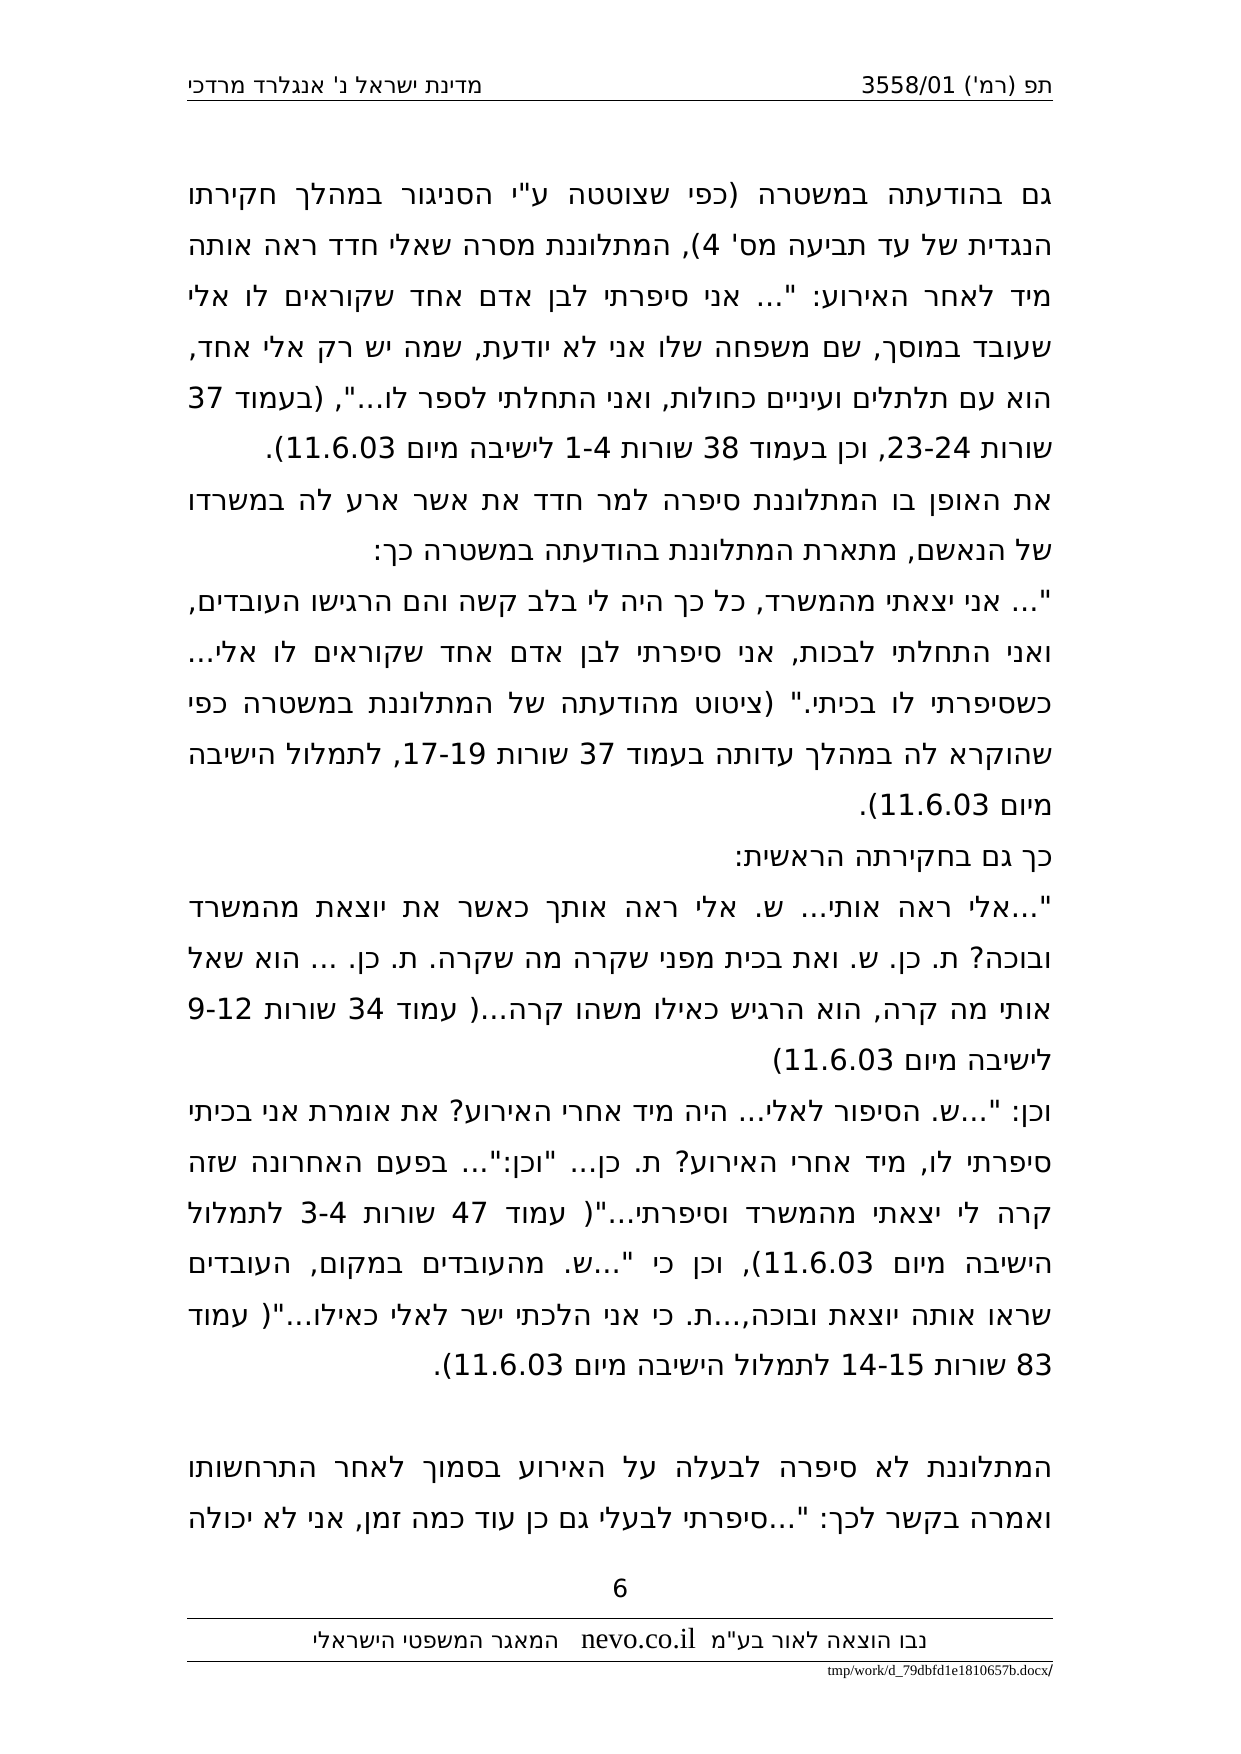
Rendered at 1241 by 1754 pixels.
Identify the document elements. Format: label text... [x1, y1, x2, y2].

text גם בהודעתה במשטרה (כפי שצוטטה ע"י הסניגור במהלך חקירתו הנגדית של עד תביעה מס' 4), המתלוננת מסרה שאלי חדד ראה אותה מיד לאחר האירוע: "... אני סיפרתי לבן אדם אחד שקוראים לו אלי שעובד במוסך, שם משפחה שלו אני לא יודעת, שמה יש רק אלי אחד, הוא עם תלתלים ועיניים כחולות, ואני התחלתי לספר לו...", (בעמוד 37 שורות 23-24, וכן בעמוד 38 שורות 1-4 לישיבה מיום 11.6.03). [187, 177, 1053, 466]
text "... אני יצאתי מהמשרד, כל כך היה לי בלב קשה והם הרגישו העובדים, ואני התחלתי לבכות, אני סיפרתי לבן אדם אחד שקוראים לו אלי...כשסיפרתי לו בכיתי." (ציטוט מהודעתה של המתלוננת במשטרה כפי שהוקרא לה במהלך עדותה בעמוד 37 שורות 17-19, לתמלול הישיבה מיום 11.6.03).נ [187, 585, 1053, 822]
text "...אלי ראה אותי... ש. אלי ראה אותך כאשר את יוצאת מהמשרד ובוכה? ת. כן. ש. ואת בכית מפני שקרה מה שקרה. ת. כן. ... הוא שאל אותי מה קרה, הוא הרגיש כאילו משהו קרה...( עמוד 34 שורות 9-12 לישיבה מיום 11.6.03) [187, 890, 1053, 1077]
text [187, 1450, 1053, 1535]
text כך גם בחקירתה הראשית: [187, 839, 1053, 873]
text וכן: "...ש. הסיפור לאלי... היה מיד אחרי האירוע? את אומרת אני בכיתי סיפרתי לו, מיד אחרי האירוע? ת. כן... "וכן:"... בפעם האחרונה שזה קרה לי יצאתי מהמשרד וסיפרתי..."( עמוד 47 שורות 3-4 לתמלול הישיבה מיום 11.6.03), וכן כי "...ש. מהעובדים במקום, העובדים שראו אותה יוצאת ובוכה,...ת. כי אני הלכתי ישר לאלי כאילו..."( עמוד 83 שורות 14-15 לתמלול הישיבה מיום 11.6.03).ב [187, 1094, 1053, 1383]
text את האופן בו המתלוננת סיפרה למר חדד את אשר ארע לה במשרדו של הנאשם, מתארת המתלוננת בהודעתה במשטרה כך: [187, 483, 1053, 568]
